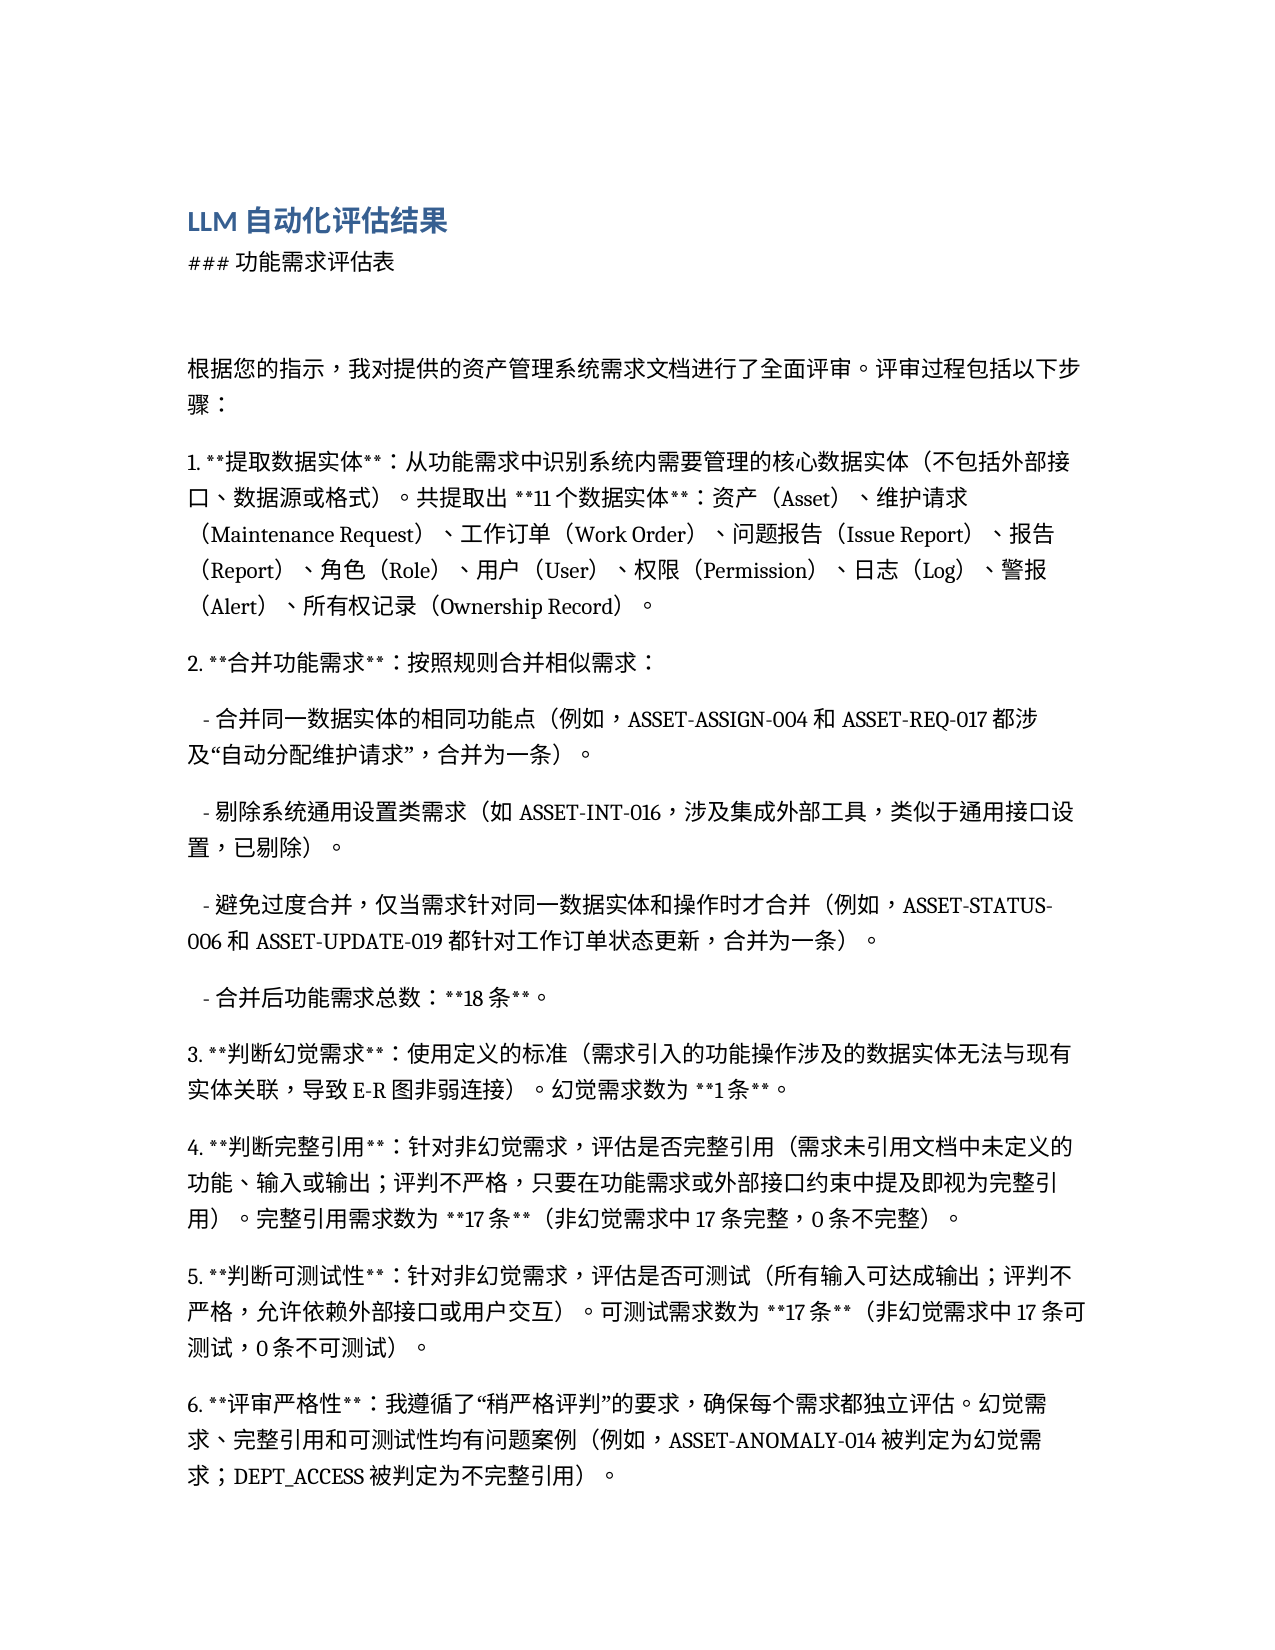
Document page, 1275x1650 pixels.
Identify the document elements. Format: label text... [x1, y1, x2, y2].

text 3. **判断幻觉需求**：使用定义的标准（需求引入的功能操作涉及的数据实体无法与现有实体关联，导致E-R图非弱连接）。幻觉需求数为 **1条**。 [187, 1038, 1087, 1106]
text 根据您的指示，我对提供的资产管理系统需求文档进行了全面评审。评审过程包括以下步骤： [187, 353, 1087, 421]
text 5. **判断可测试性**：针对非幻觉需求，评估是否可测试（所有输入可达成输出；评判不严格，允许依赖外部接口或用户交互）。可测试需求数为 **17条**（非幻觉需求中17条可测试，0条不可测试）。 [187, 1260, 1087, 1363]
text - 合并同一数据实体的相同功能点（例如，ASSET-ASSIGN-004 和 ASSET-REQ-017 都涉及“自动分配维护请求”，合并为一条）。 [187, 703, 1087, 771]
text - 剔除系统通用设置类需求（如 ASSET-INT-016，涉及集成外部工具，类似于通用接口设置，已剔除）。 [187, 796, 1087, 863]
text 1. **提取数据实体**：从功能需求中识别系统内需要管理的核心数据实体（不包括外部接口、数据源或格式）。共提取出 **11个数据实体**：资产（Asset）、维护请求（Maintenance Request）、工作订单（Work Order）、问题报告（Issue Report）、报告（Report）、角色（Role）、用户（User）、权限（Permission）、日志（Log）、警报（Alert）、所有权记录（Ownership Record）。 [187, 446, 1087, 621]
text 6. **评审严格性**：我遵循了“稍严格评判”的要求，确保每个需求都独立评估。幻觉需求、完整引用和可测试性均有问题案例（例如，ASSET-ANOMALY-014 被判定为幻觉需求；DEPT_ACCESS 被判定为不完整引用）。 [187, 1388, 1087, 1491]
text - 避免过度合并，仅当需求针对同一数据实体和操作时才合并（例如，ASSET-STATUS-006 和 ASSET-UPDATE-019 都针对工作订单状态更新，合并为一条）。 [187, 889, 1087, 956]
text ### 功能需求评估表 [187, 246, 1087, 277]
text 2. **合并功能需求**：按照规则合并相似需求： [187, 647, 1087, 678]
text 4. **判断完整引用**：针对非幻觉需求，评估是否完整引用（需求未引用文档中未定义的功能、输入或输出；评判不严格，只要在功能需求或外部接口约束中提及即视为完整引用）。完整引用需求数为 **17条**（非幻觉需求中17条完整，0条不完整）。 [187, 1131, 1087, 1234]
subtitle LLM 自动化评估结果 [187, 200, 1087, 240]
text - 合并后功能需求总数：**18条**。 [187, 982, 1087, 1013]
